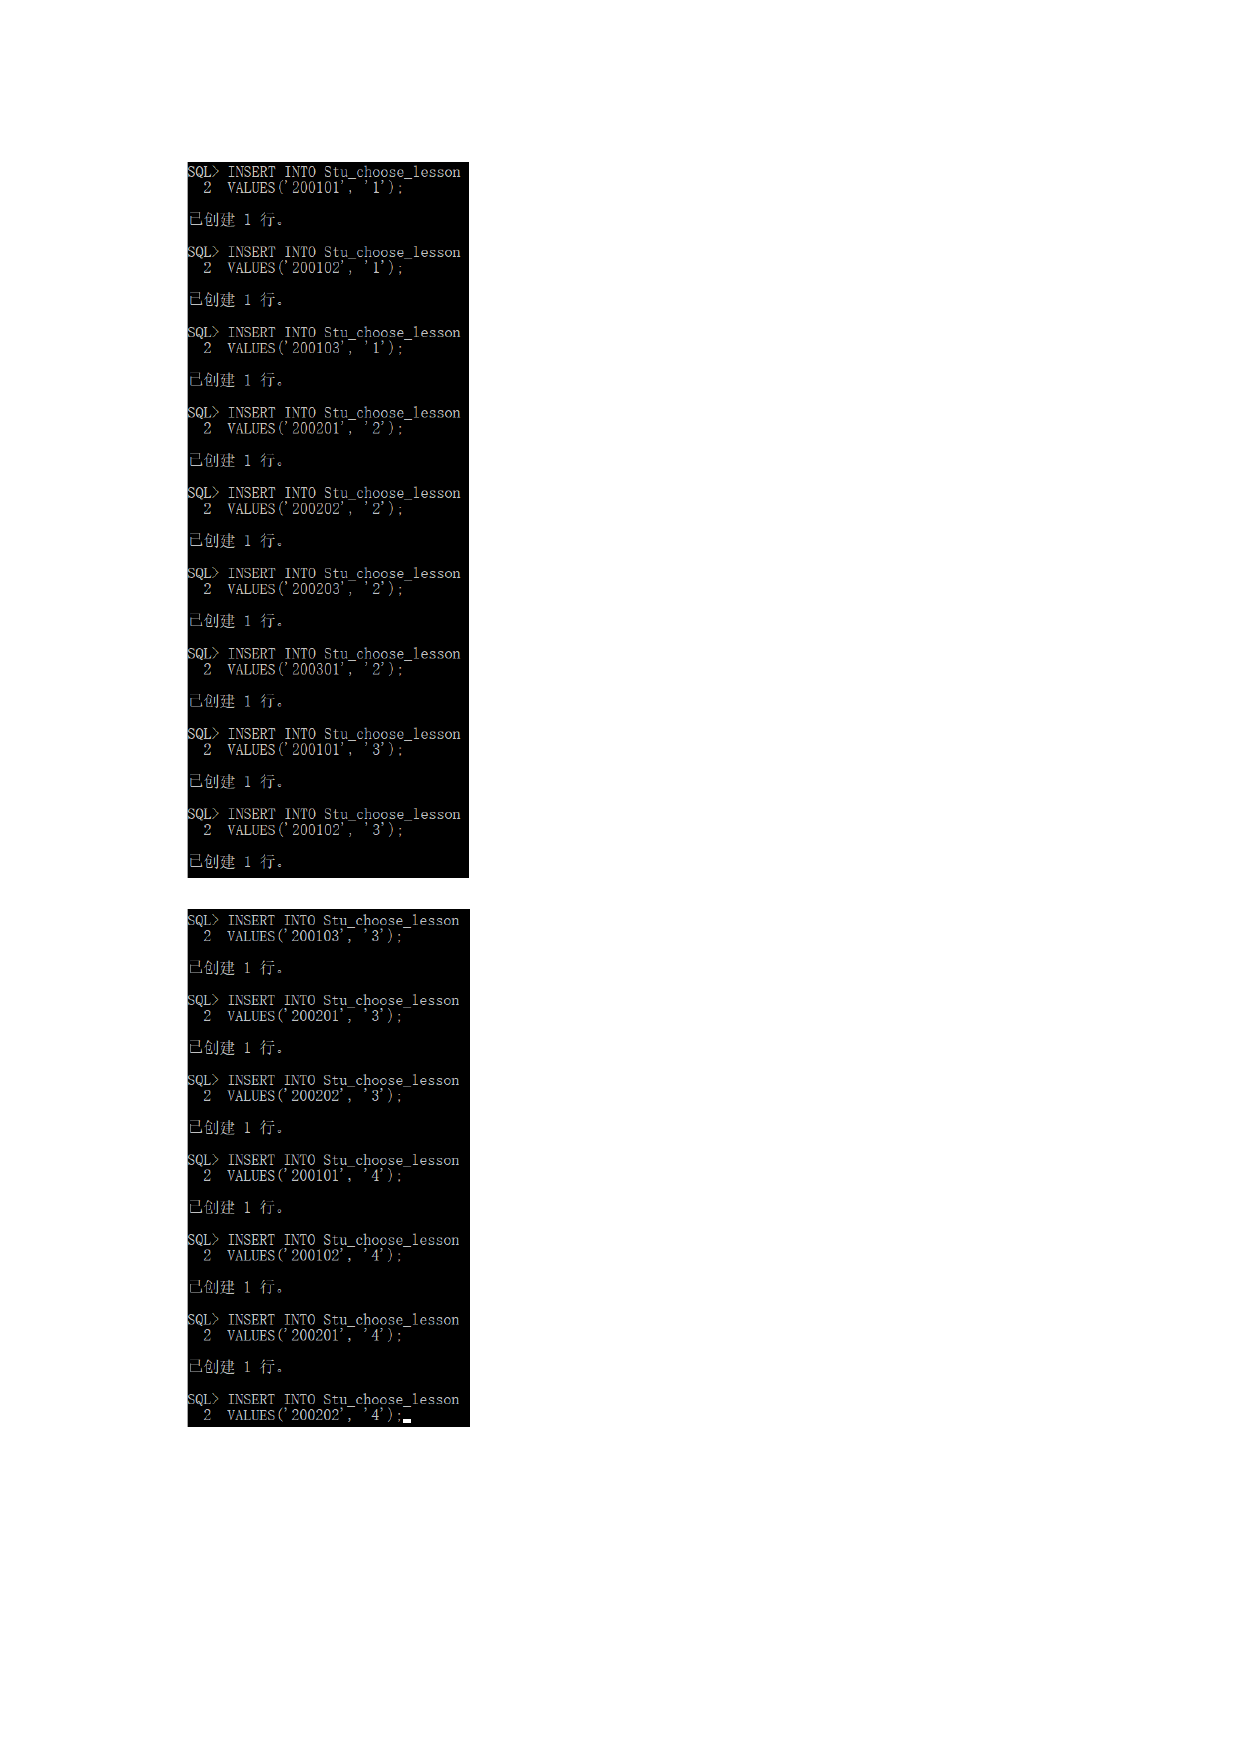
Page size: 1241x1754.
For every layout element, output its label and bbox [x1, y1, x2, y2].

picture [187, 162, 469, 878]
picture [187, 909, 470, 1427]
